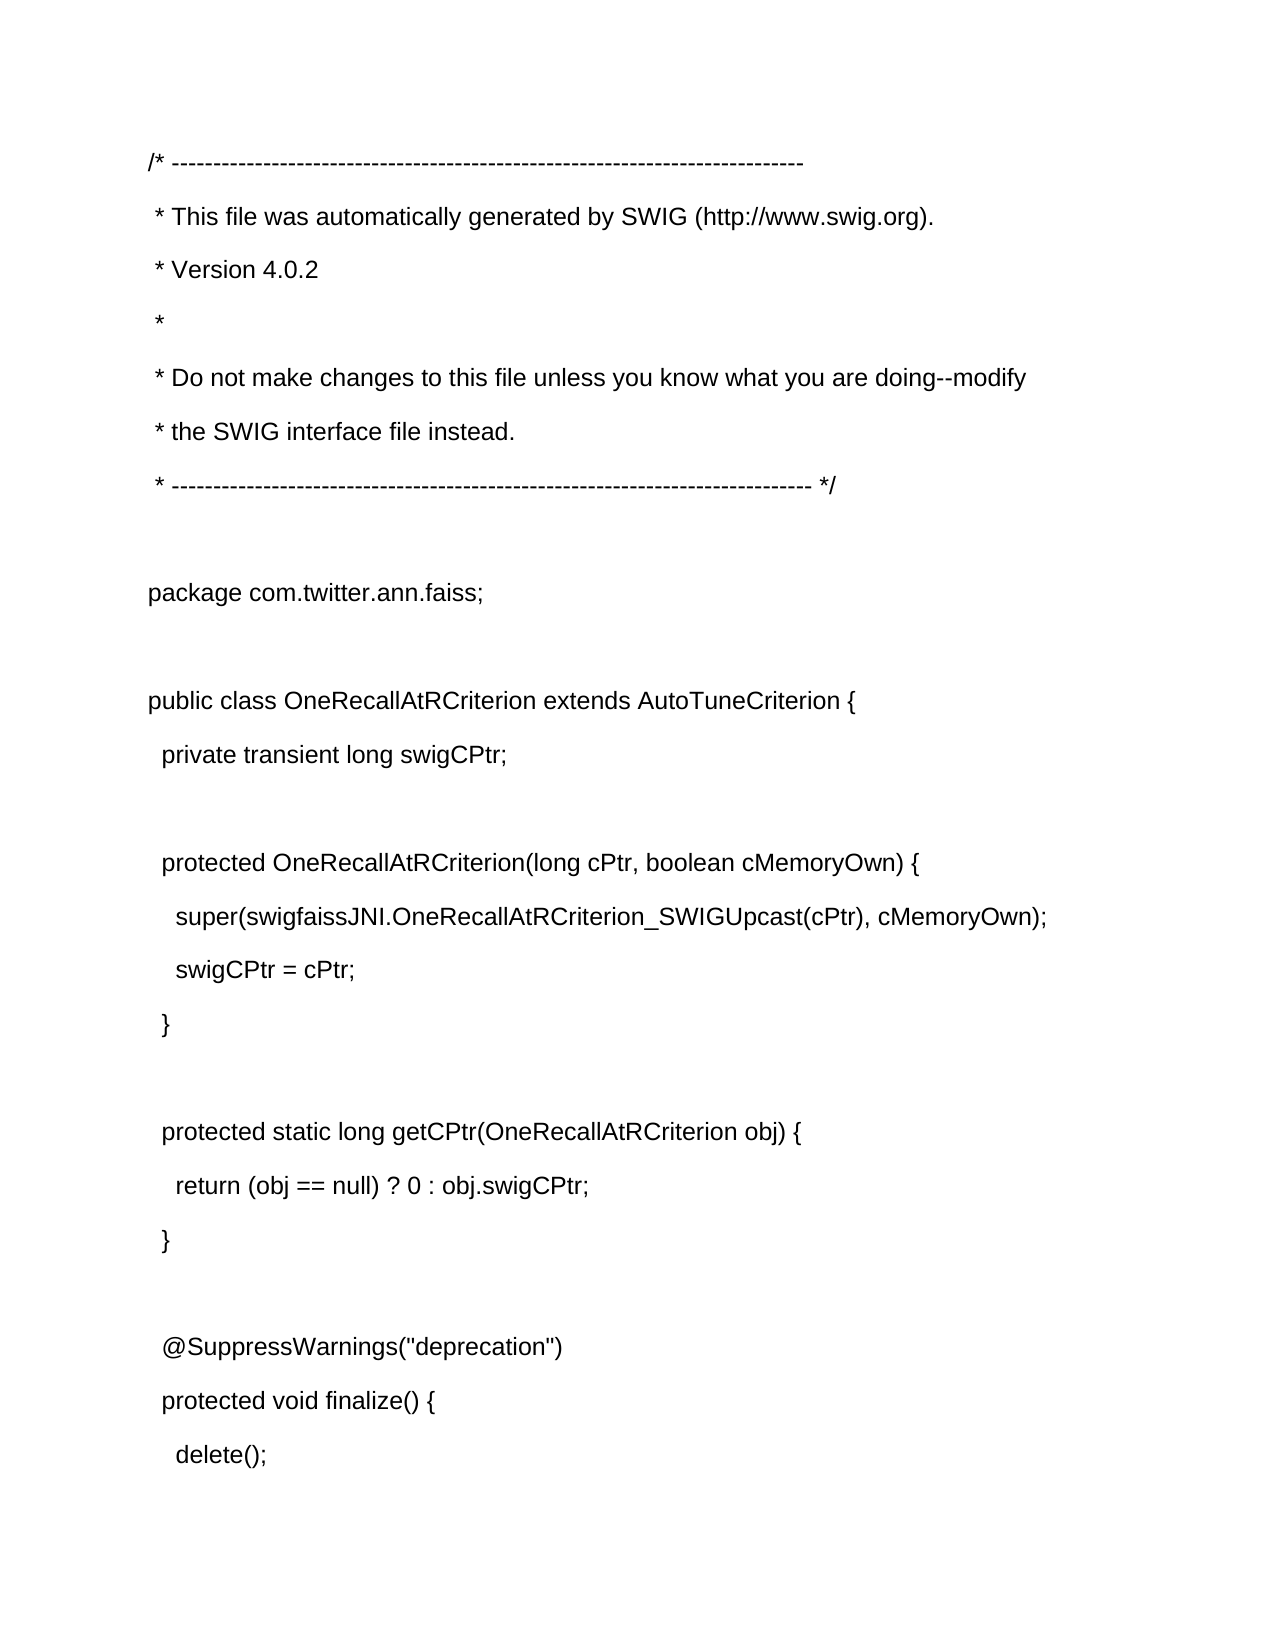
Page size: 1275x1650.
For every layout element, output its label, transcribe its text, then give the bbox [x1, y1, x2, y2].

text * This file was automatically generated by SWIG (http://www.swig.org). [148, 201, 1127, 230]
text * ----------------------------------------------------------------------------- */ [148, 471, 1127, 499]
text * Do not make changes to this file unless you know what you are doing--modify [148, 363, 1127, 392]
text protected void finalize() { [148, 1386, 1127, 1415]
text private transient long swigCPtr; [148, 740, 1127, 769]
text super(swigfaissJNI.OneRecallAtRCriterion_SWIGUpcast(cPtr), cMemoryOwn); [148, 902, 1127, 930]
text /* ---------------------------------------------------------------------------- [148, 148, 1127, 176]
text protected static long getCPtr(OneRecallAtRCriterion obj) { [148, 1117, 1127, 1146]
text protected OneRecallAtRCriterion(long cPtr, boolean cMemoryOwn) { [148, 848, 1127, 876]
text @SuppressWarnings("deprecation") [148, 1332, 1127, 1361]
text delete(); [148, 1440, 1127, 1469]
text return (obj == null) ? 0 : obj.swigCPtr; [148, 1171, 1127, 1199]
text } [148, 1225, 1127, 1253]
text * Version 4.0.2 [148, 255, 1127, 284]
text * [148, 309, 1127, 338]
text } [148, 1009, 1127, 1038]
text public class OneRecallAtRCriterion extends AutoTuneCriterion { [148, 686, 1127, 715]
text package com.twitter.ann.faiss; [148, 578, 1127, 607]
text * the SWIG interface file instead. [148, 417, 1127, 446]
text swigCPtr = cPtr; [148, 955, 1127, 984]
